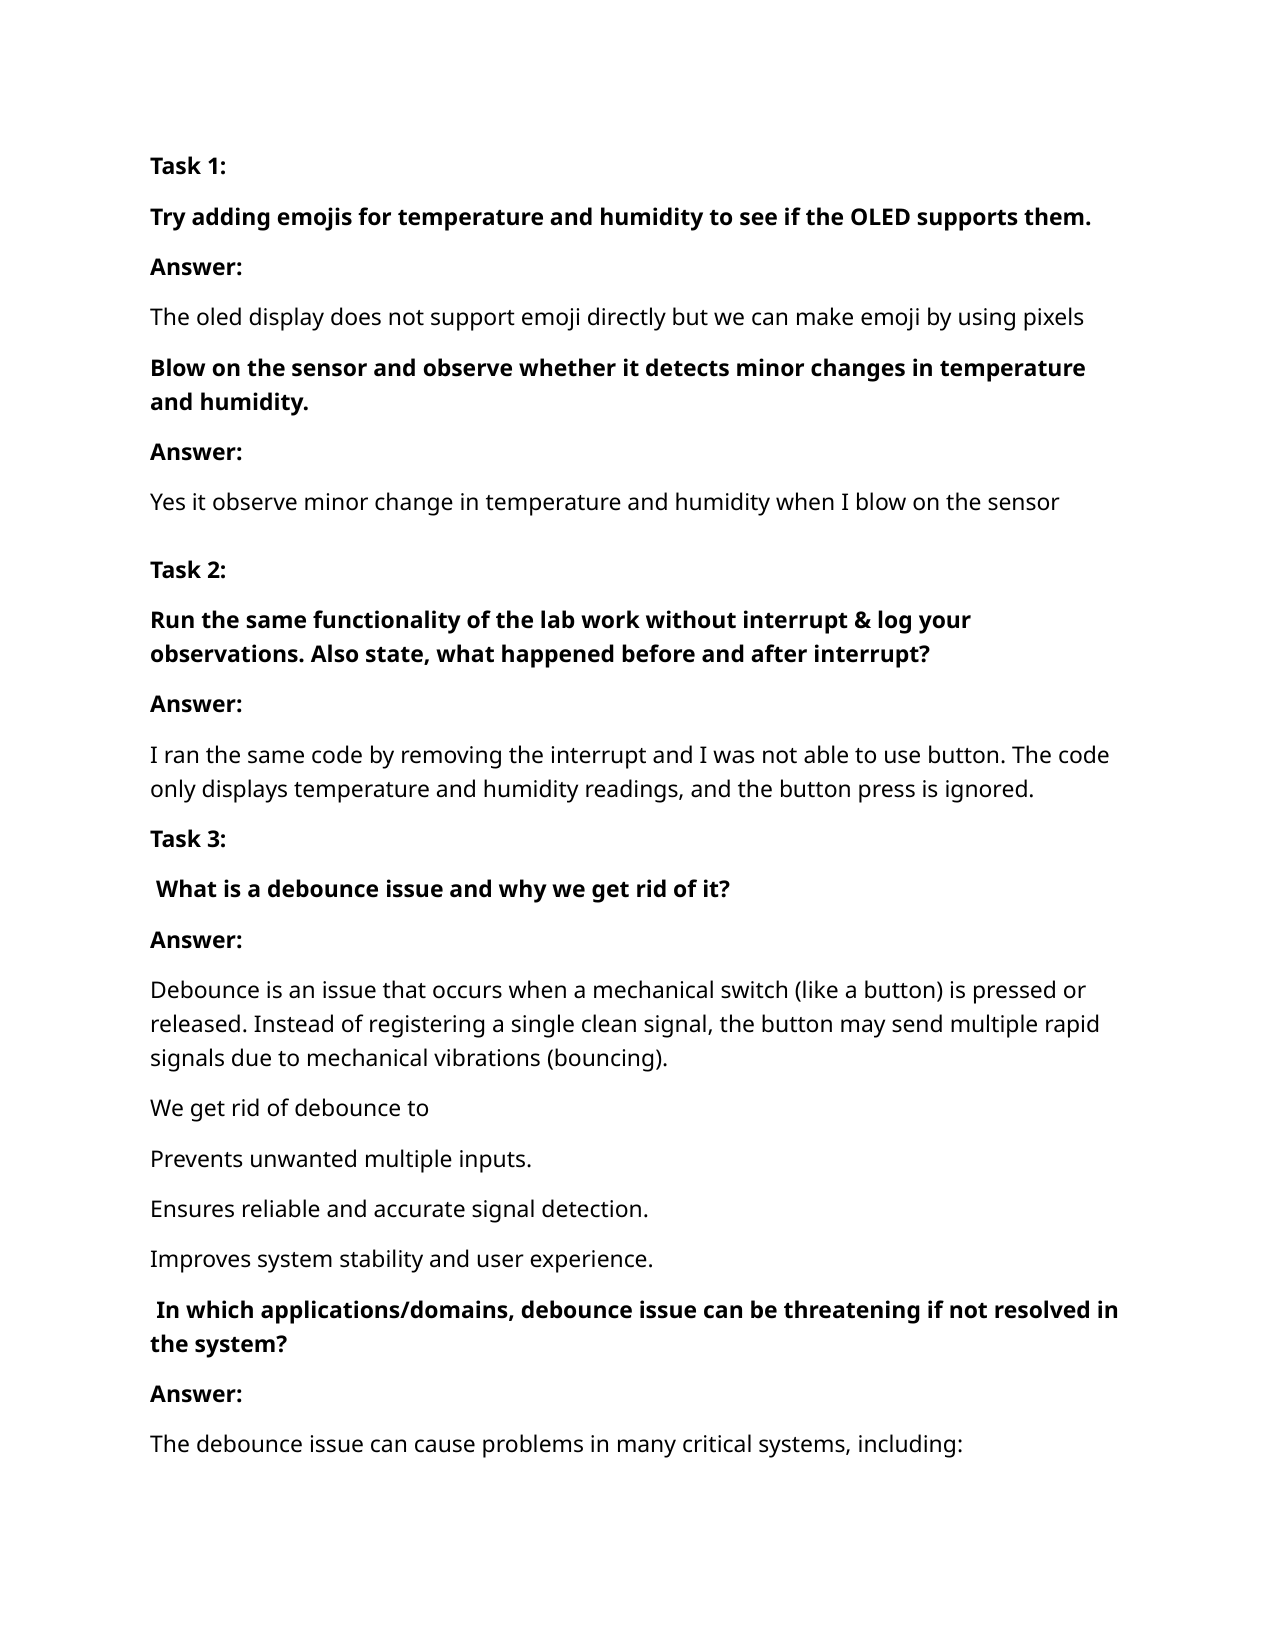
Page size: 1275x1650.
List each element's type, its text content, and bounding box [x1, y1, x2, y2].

text Yes it observe minor change in temperature and humidity when I blow on the sensor Task 2: [150, 486, 1125, 585]
text We get rid of debounce to [150, 1092, 1125, 1123]
text In which applications/domains, debounce issue can be threatening if not resolved in the system? [150, 1294, 1125, 1359]
text Answer: [150, 251, 1125, 282]
text Task 1: [150, 150, 1125, 181]
text Answer: [150, 436, 1125, 467]
text Answer: [150, 924, 1125, 955]
text Answer: [150, 1378, 1125, 1409]
text Blow on the sensor and observe whether it detects minor changes in temperature and humidity. [150, 352, 1125, 417]
text Try adding emojis for temperature and humidity to see if the OLED supports them. [150, 200, 1125, 232]
text Answer: [150, 688, 1125, 719]
text I ran the same code by removing the interrupt and I was not able to use button. The code only displays temperature and humidity readings, and the button press is ignored. [150, 739, 1125, 804]
text Debounce is an issue that occurs when a mechanical switch (like a button) is pressed or released. Instead of registering a single clean signal, the button may send multiple rapid signals due to mechanical vibrations (bouncing). [150, 974, 1125, 1073]
text Ensures reliable and accurate signal detection. [150, 1193, 1125, 1224]
text Run the same functionality of the lab work without interrupt & log your observations. Also state, what happened before and after interrupt? [150, 604, 1125, 669]
text Prevents unwanted multiple inputs. [150, 1142, 1125, 1174]
text Improves system stability and user experience. [150, 1243, 1125, 1274]
text The debounce issue can cause problems in many critical systems, including: [150, 1428, 1125, 1459]
text What is a debounce issue and why we get rid of it? [150, 873, 1125, 904]
text Task 3: [150, 823, 1125, 854]
text The oled display does not support emoji directly but we can make emoji by using pixels [150, 301, 1125, 332]
